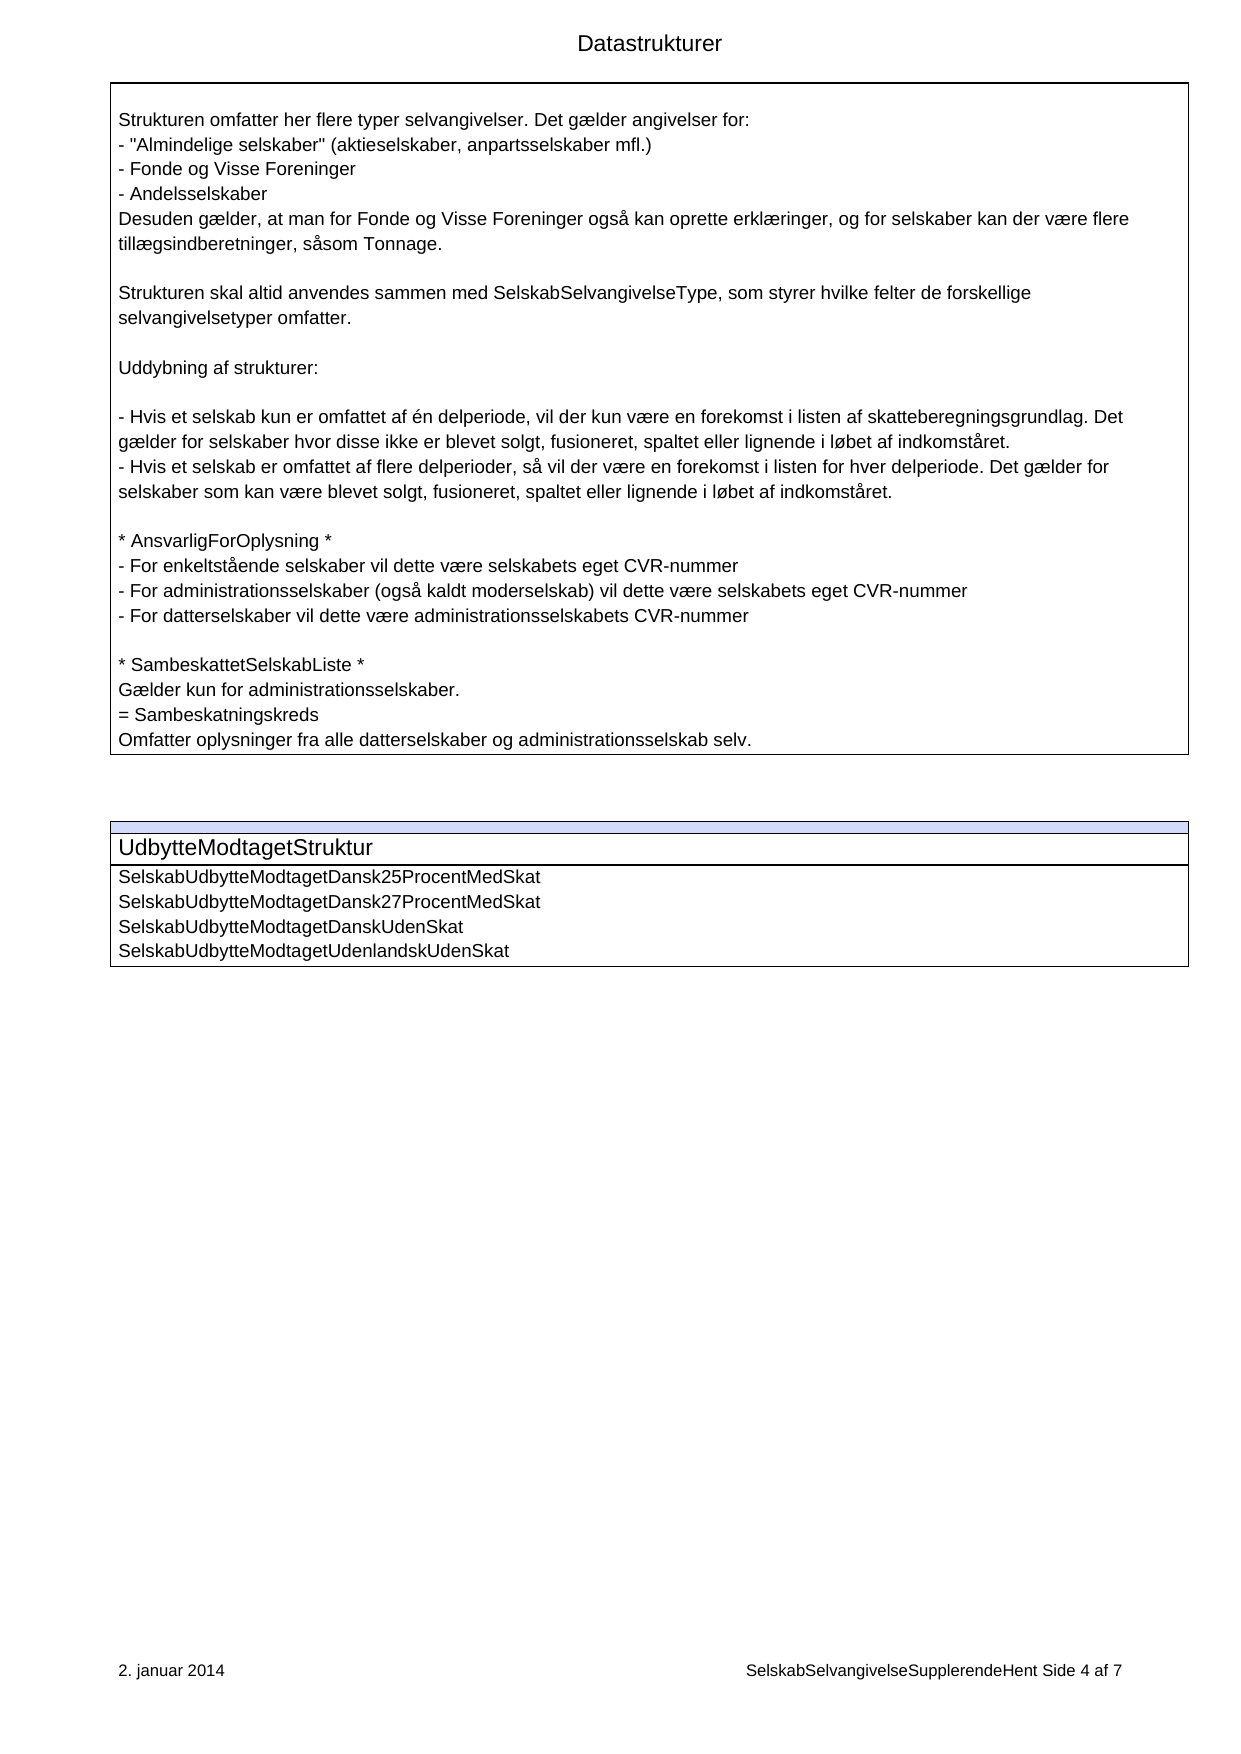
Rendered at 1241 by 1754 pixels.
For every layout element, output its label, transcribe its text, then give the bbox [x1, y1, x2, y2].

table_cell SelskabUdbytteModtagetDansk25ProcentMedSkat SelskabUdbytteModtagetDansk27ProcentMedSkat SelskabUdbytteModtagetDanskUdenSkat SelskabUdbytteModtagetUdenlandskUdenSkat [111, 866, 1188, 966]
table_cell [111, 84, 1188, 754]
table_cell UdbytteModtagetStruktur [111, 834, 1188, 864]
table_header [111, 822, 1188, 833]
